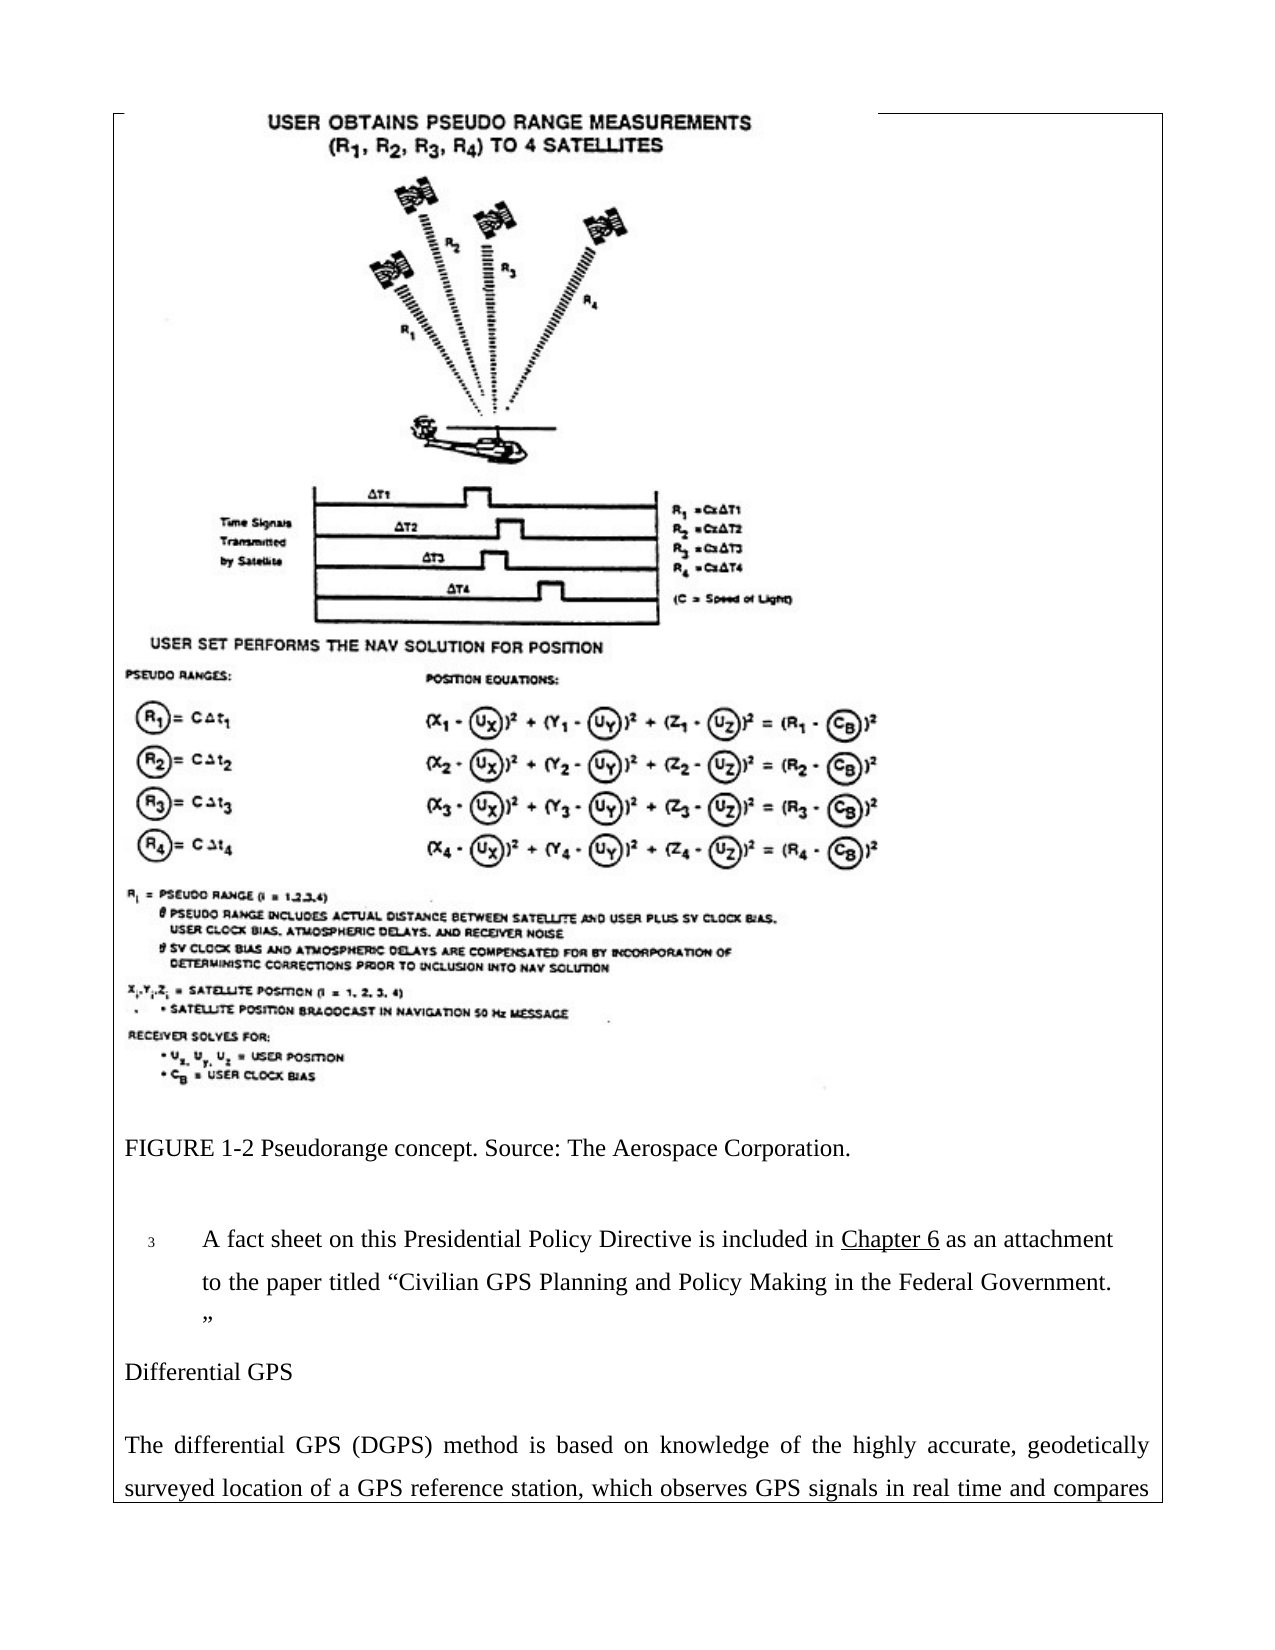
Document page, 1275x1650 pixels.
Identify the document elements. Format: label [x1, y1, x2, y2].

table_cell [114, 114, 1162, 1502]
picture [124, 113, 878, 1090]
